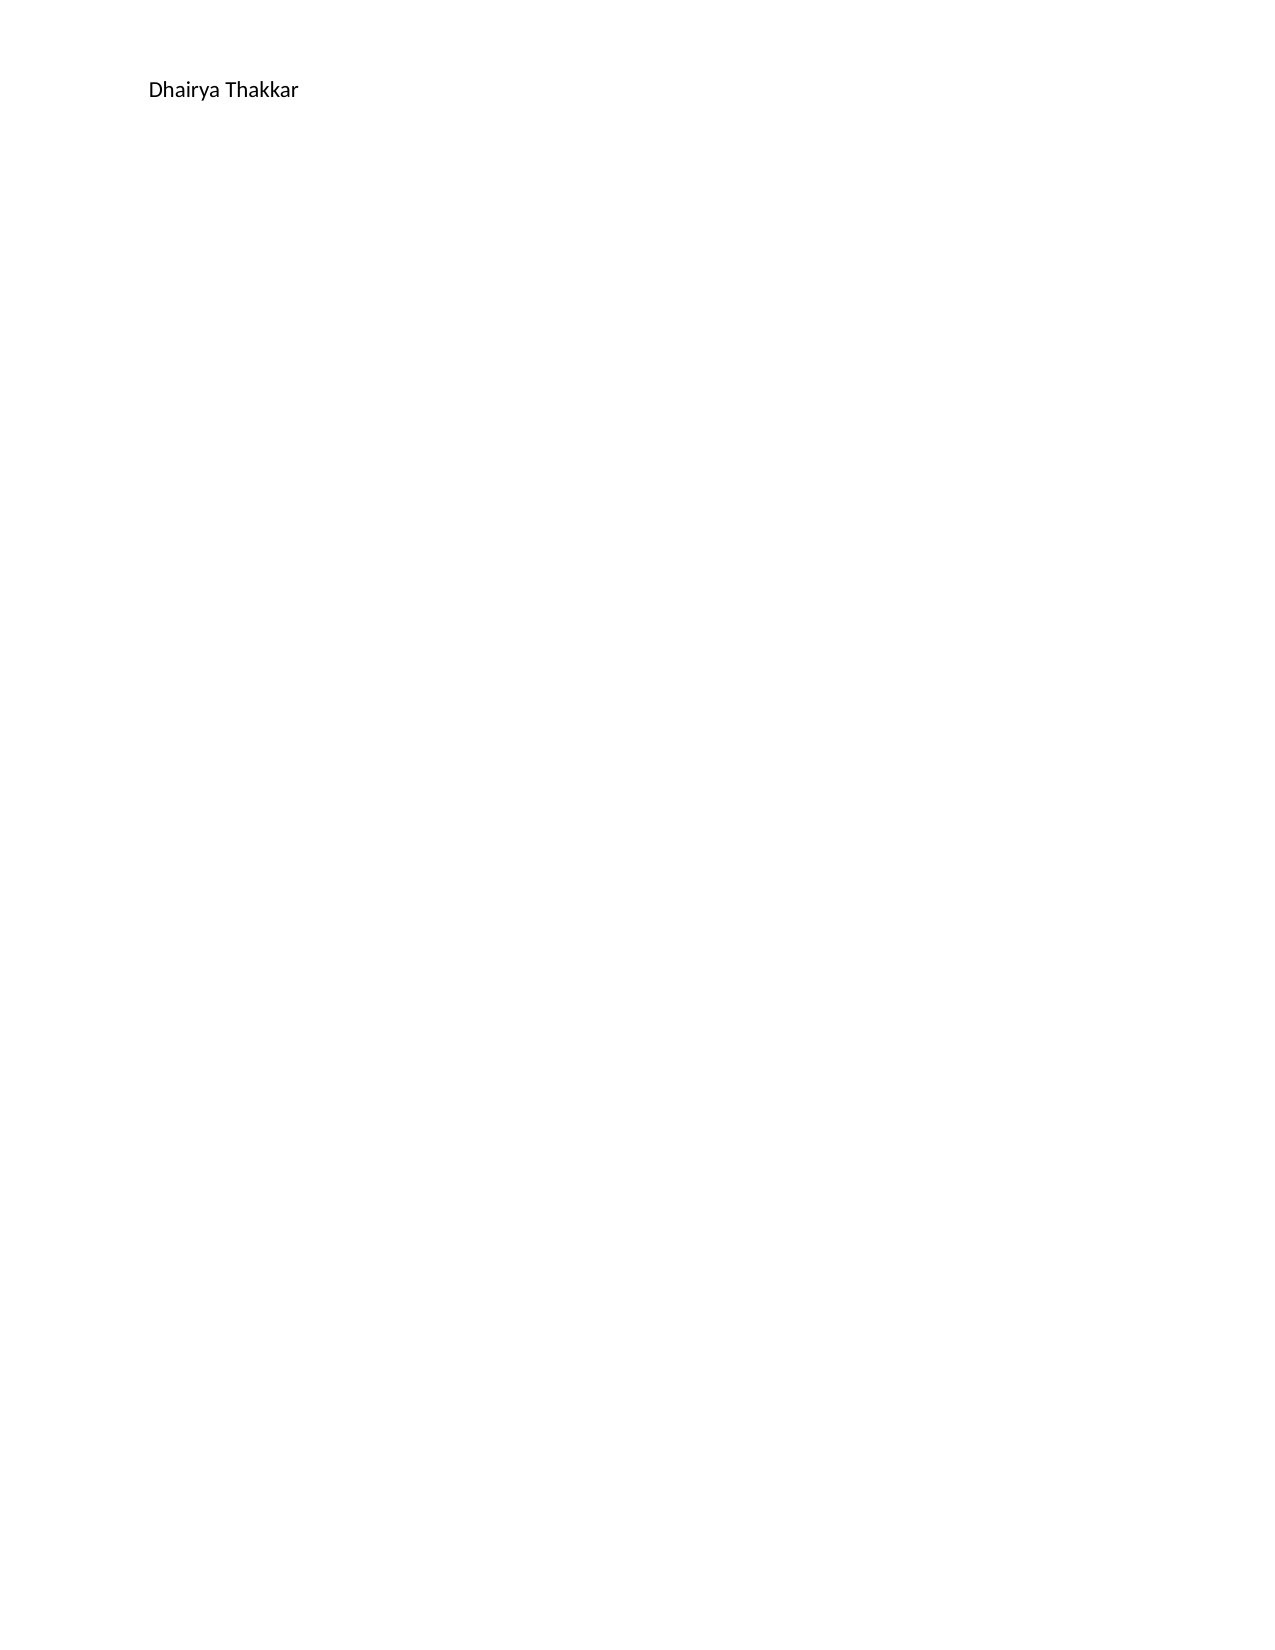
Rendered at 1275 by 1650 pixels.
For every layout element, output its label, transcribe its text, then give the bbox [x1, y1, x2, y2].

text Dhairya Thakkar [148, 75, 1119, 103]
